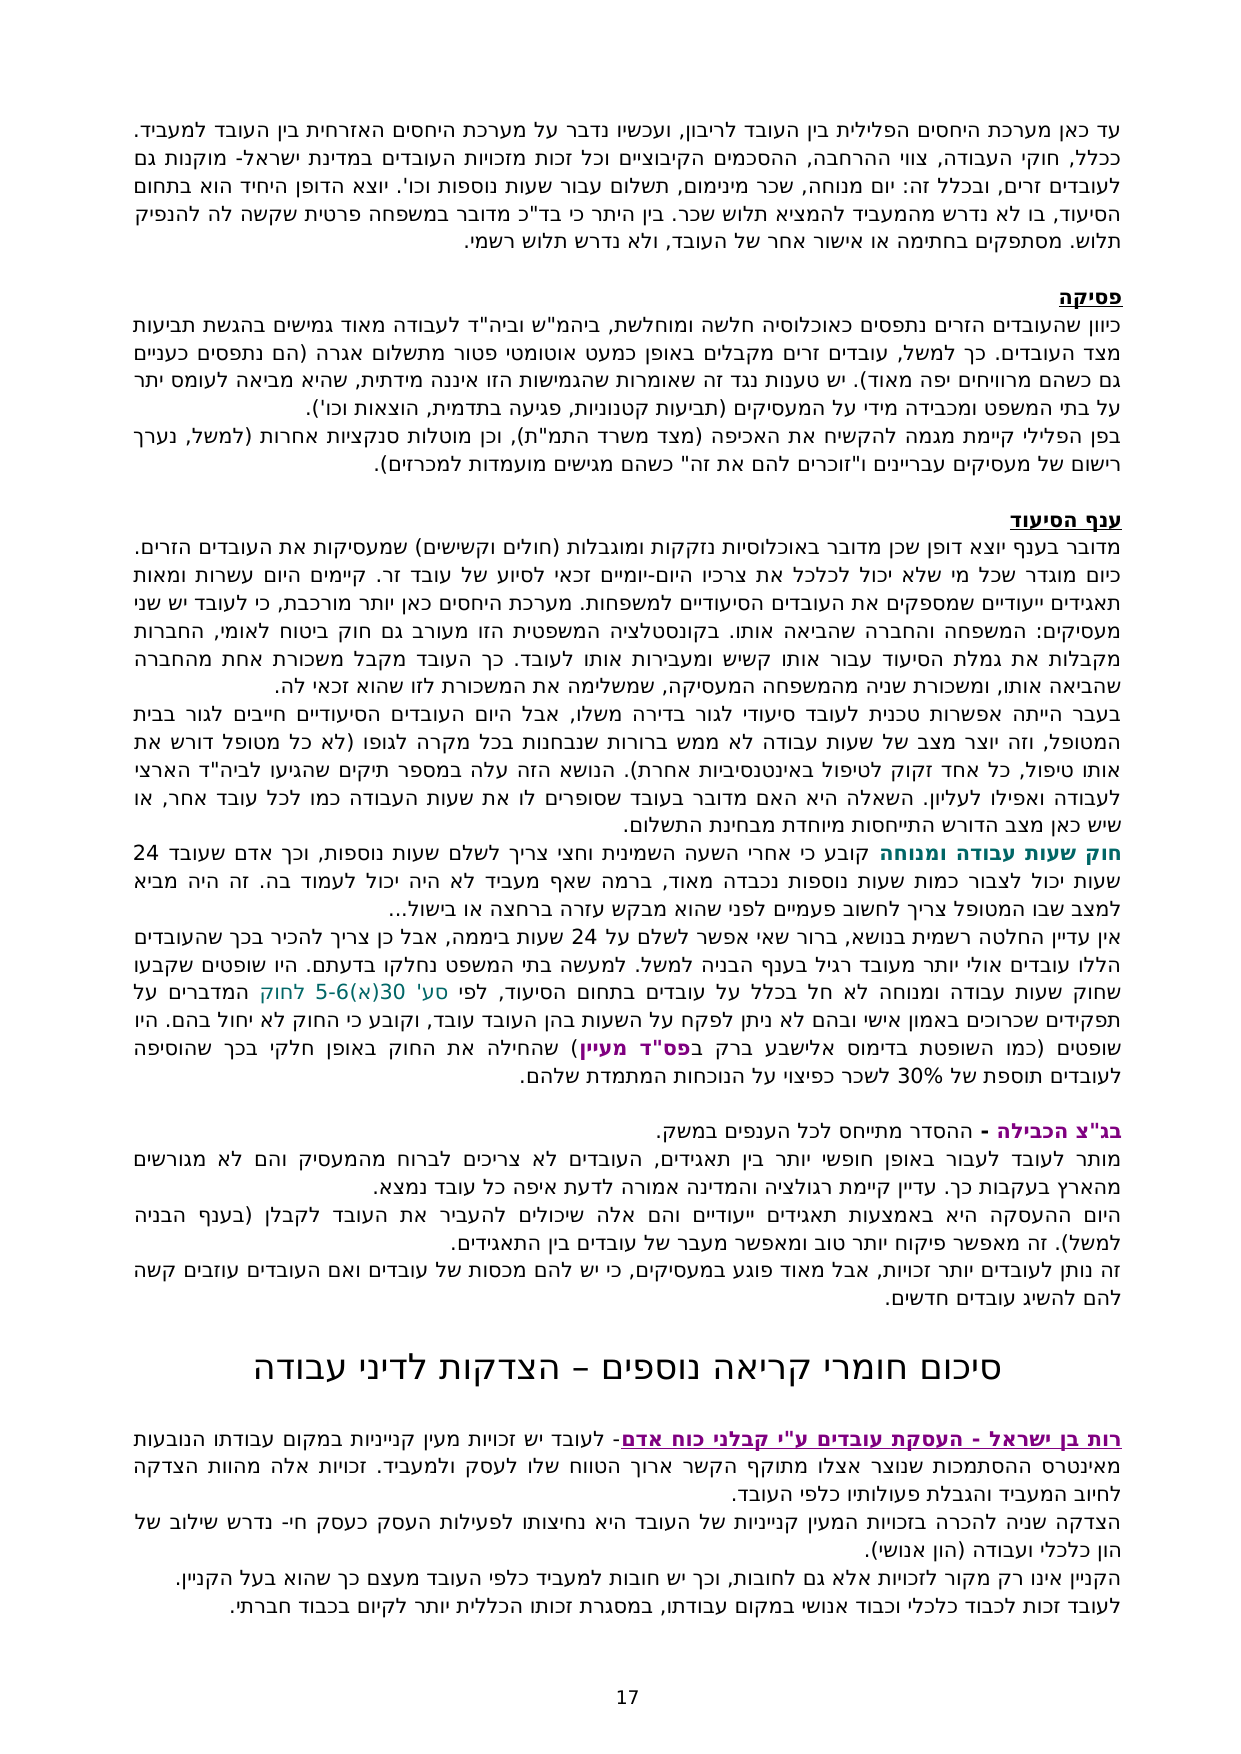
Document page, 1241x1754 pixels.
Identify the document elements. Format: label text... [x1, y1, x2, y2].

text אין עדיין החלטה רשמית בנושא, ברור שאי אפשר לשלם על 24 שעות ביממה, אבל כן צריך להכיר בכך שהעובדים הללו עובדים אולי יותר מעובד רגיל בענף הבניה למשל. למעשה בתי המשפט נחלקו בדעתם. היו שופטים שקבעו שחוק שעות עבודה ומנוחה לא חל בכלל על עובדים בתחום הסיעוד, לפי סע' 30(א)5-6 לחוק המדברים על תפקידים שכרוכים באמון אישי ובהם לא ניתן לפקח על השעות בהן העובד עובד, וקובע כי החוק לא יחול בהם. היו שופטים (כמו השופטת בדימוס אלישבע ברק בפס"ד מעיין) שהחילה את החוק באופן חלקי בכך שהוסיפה לעובדים תוספת של 30% לשכר כפיצוי על הנוכחות המתמדת שלהם. [133, 925, 1122, 1088]
text זה נותן לעובדים יותר זכויות, אבל מאוד פוגע במעסיקים, כי יש להם מכסות של עובדים ואם העובדים עוזבים קשה להם להשיג עובדים חדשים. [133, 1258, 1122, 1311]
text מותר לעובד לעבור באופן חופשי יותר בין תאגידים, העובדים לא צריכים לברוח מהמעסיק והם לא מגורשים מהארץ בעקבות כך. עדיין קיימת רגולציה והמדינה אמורה לדעת איפה כל עובד נמצא. [133, 1147, 1122, 1199]
text לעובד זכות לכבוד כלכלי וכבוד אנושי במקום עבודתו, במסגרת זכותו הכללית יותר לקיום בכבוד חברתי. [133, 1594, 1122, 1618]
text פסיקה [133, 285, 1122, 309]
text כיוון שהעובדים הזרים נתפסים כאוכלוסיה חלשה ומוחלשת, ביהמ"ש וביה"ד לעבודה מאוד גמישים בהגשת תביעות מצד העובדים. כך למשל, עובדים זרים מקבלים באופן כמעט אוטומטי פטור מתשלום אגרה (הם נתפסים כעניים גם כשהם מרוויחים יפה מאוד). יש טענות נגד זה שאומרות שהגמישות הזו איננה מידתית, שהיא מביאה לעומס יתר על בתי המשפט ומכבידה מידי על המעסיקים (תביעות קטנוניות, פגיעה בתדמית, הוצאות וכו'). [133, 313, 1122, 421]
text רות בן ישראל - העסקת עובדים ע"י קבלני כוח אדם- לעובד יש זכויות מעין קנייניות במקום עבודתו הנובעות מאינטרס ההסתמכות שנוצר אצלו מתוקף הקשר ארוך הטווח שלו לעסק ולמעביד. זכויות אלה מהוות הצדקה לחיוב המעביד והגבלת פעולותיו כלפי העובד. [133, 1427, 1122, 1507]
text חוק שעות עבודה ומנוחה קובע כי אחרי השעה השמינית וחצי צריך לשלם שעות נוספות, וכך אדם שעובד 24 שעות יכול לצבור כמות שעות נוספות נכבדה מאוד, ברמה שאף מעביד לא היה יכול לעמוד בה. זה היה מביא למצב שבו המטופל צריך לחשוב פעמיים לפני שהוא מבקש עזרה ברחצה או בישול... [133, 841, 1122, 921]
text בעבר הייתה אפשרות טכנית לעובד סיעודי לגור בדירה משלו, אבל היום העובדים הסיעודיים חייבים לגור בבית המטופל, וזה יוצר מצב של שעות עבודה לא ממש ברורות שנבחנות בכל מקרה לגופו (לא כל מטופל דורש את אותו טיפול, כל אחד זקוק לטיפול באינטנסיביות אחרת). הנושא הזה עלה במספר תיקים שהגיעו לביה"ד הארצי לעבודה ואפילו לעליון. השאלה היא האם מדובר בעובד שסופרים לו את שעות העבודה כמו לכל עובד אחר, או שיש כאן מצב הדורש התייחסות מיוחדת מבחינת התשלום. [133, 702, 1122, 838]
text היום ההעסקה היא באמצעות תאגידים ייעודיים והם אלה שיכולים להעביר את העובד לקבלן (בענף הבניה למשל). זה מאפשר פיקוח יותר טוב ומאפשר מעבר של עובדים בין התאגידים. [133, 1203, 1122, 1255]
text בג"צ הכבילה - ההסדר מתייחס לכל הענפים במשק. [133, 1119, 1122, 1144]
text מדובר בענף יוצא דופן שכן מדובר באוכלוסיות נזקקות ומוגבלות (חולים וקשישים) שמעסיקות את העובדים הזרים. כיום מוגדר שכל מי שלא יכול לכלכל את צרכיו היום-יומיים זכאי לסיוע של עובד זר. קיימים היום עשרות ומאות תאגידים ייעודיים שמספקים את העובדים הסיעודיים למשפחות. מערכת היחסים כאן יותר מורכבת, כי לעובד יש שני מעסיקים: המשפחה והחברה שהביאה אותו. בקונסטלציה המשפטית הזו מעורב גם חוק ביטוח לאומי, החברות מקבלות את גמלת הסיעוד עבור אותו קשיש ומעבירות אותו לעובד. כך העובד מקבל משכורת אחת מהחברה שהביאה אותו, ומשכורת שניה מהמשפחה המעסיקה, שמשלימה את המשכורת לזו שהוא זכאי לה. [133, 535, 1122, 699]
text סיכום חומרי קריאה נוספים – הצדקות לדיני עבודה [133, 1347, 1122, 1388]
text בפן הפלילי קיימת מגמה להקשיח את האכיפה (מצד משרד התמ"ת), וכן מוטלות סנקציות אחרות (למשל, נערך רישום של מעסיקים עבריינים ו"זוכרים להם את זה" כשהם מגישים מועמדות למכרזים). [133, 424, 1122, 476]
text הצדקה שניה להכרה בזכויות המעין קנייניות של העובד היא נחיצותו לפעילות העסק כעסק חי- נדרש שילוב של הון כלכלי ועבודה (הון אנושי). [133, 1510, 1122, 1562]
text ענף הסיעוד [133, 508, 1122, 532]
text עד כאן מערכת היחסים הפלילית בין העובד לריבון, ועכשיו נדבר על מערכת היחסים האזרחית בין העובד למעביד. ככלל, חוקי העבודה, צווי ההרחבה, ההסכמים הקיבוציים וכל זכות מזכויות העובדים במדינת ישראל- מוקנות גם לעובדים זרים, ובכלל זה: יום מנוחה, שכר מינימום, תשלום עבור שעות נוספות וכו'. יוצא הדופן היחיד הוא בתחום הסיעוד, בו לא נדרש מהמעביד להמציא תלוש שכר. בין היתר כי בד"כ מדובר במשפחה פרטית שקשה לה להנפיק תלוש. מסתפקים בחתימה או אישור אחר של העובד, ולא נדרש תלוש רשמי. [133, 118, 1122, 254]
text הקניין אינו רק מקור לזכויות אלא גם לחובות, וכך יש חובות למעביד כלפי העובד מעצם כך שהוא בעל הקניין. [133, 1566, 1122, 1590]
